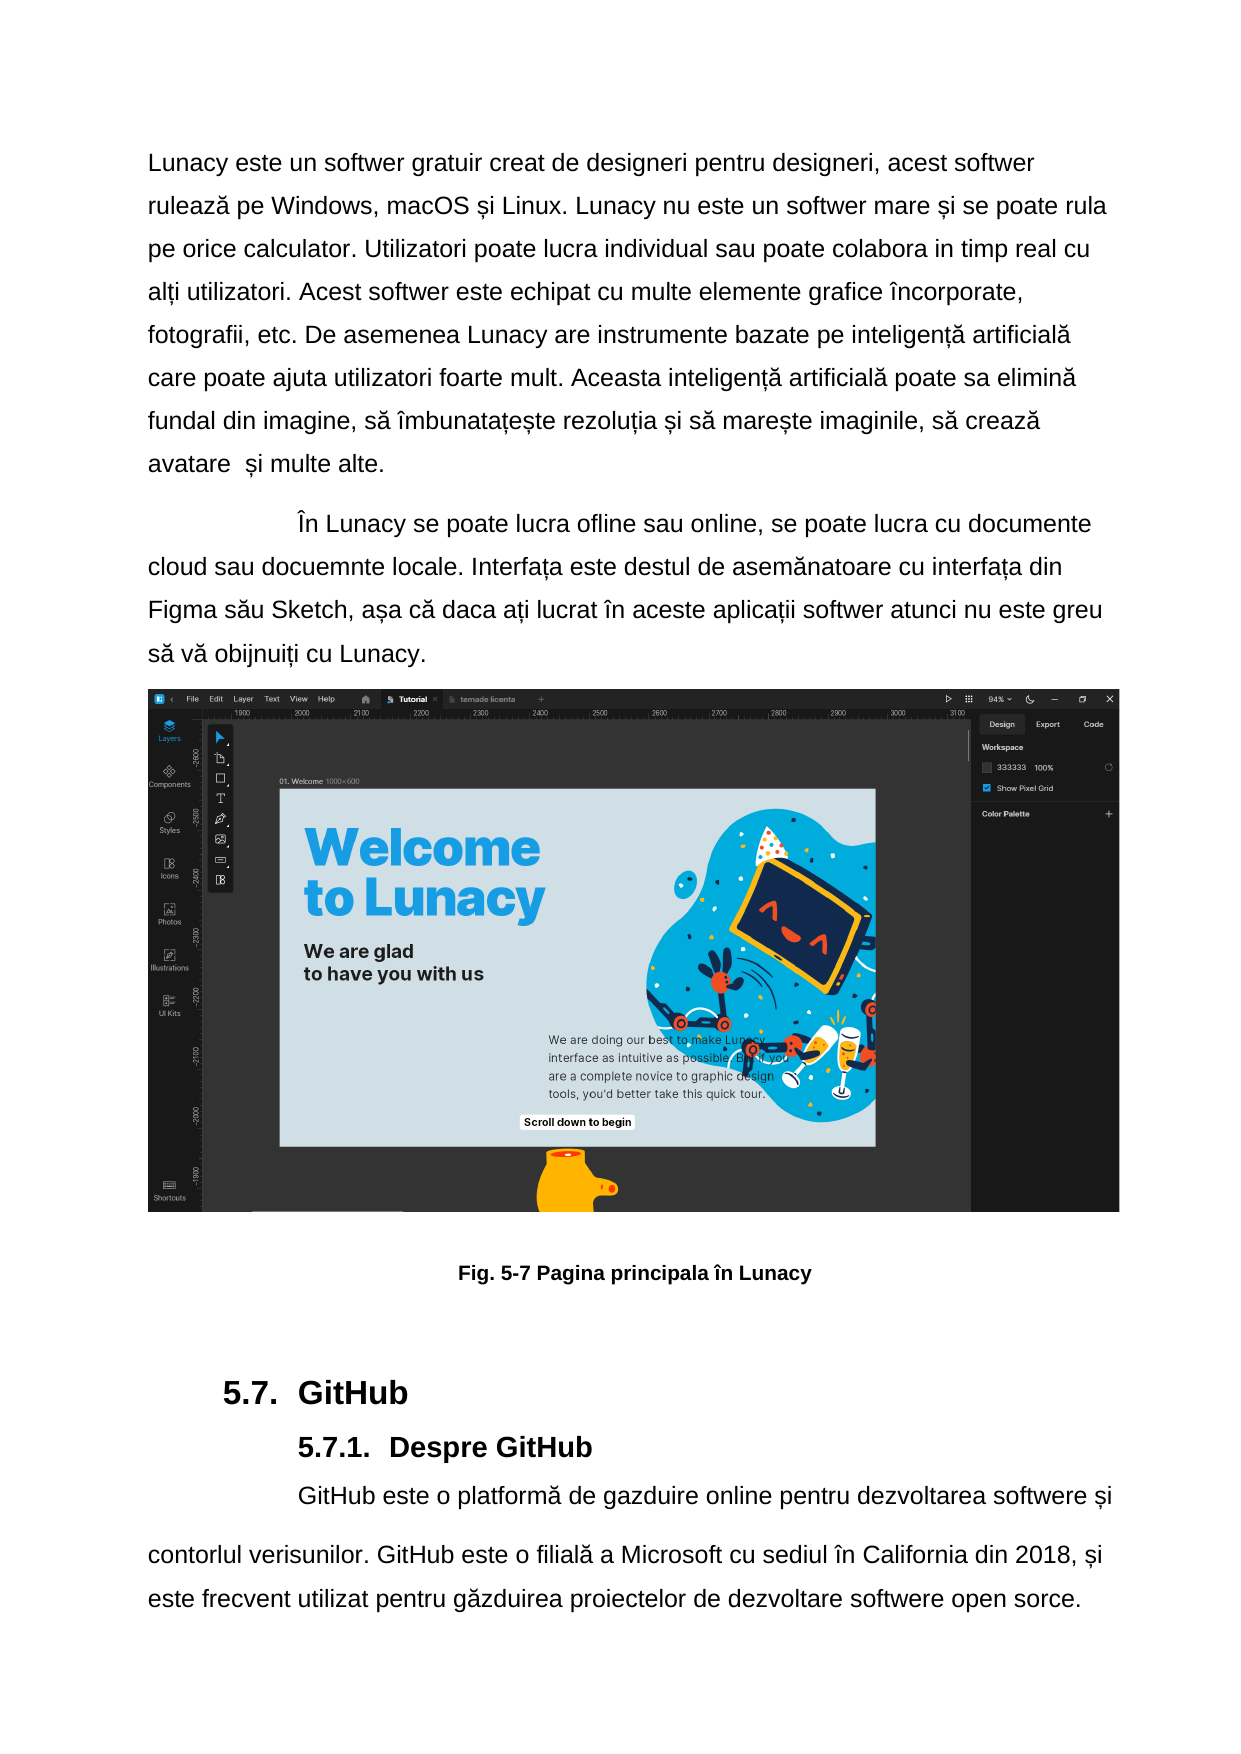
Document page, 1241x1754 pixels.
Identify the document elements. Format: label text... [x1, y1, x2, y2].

list GitHub [223, 1373, 1122, 1411]
list GitHub este o platformă de gazduire online pentru dezvoltarea softwere și [298, 1481, 1122, 1509]
text Lunacy este un softwer gratuir creat de designeri pentru designeri, acest softwer rulează pe Windows, macOS și Linux. Lunacy nu este un softwer mare și se poate rula pe orice calculator. Utilizatori poate lucra individual sau poate colabora in timp real cu alți utilizatori. Acest softwer este echipat cu multe elemente grafice încorporate, fotografii, etc. De asemenea Lunacy are instrumente bazate pe inteligență artificială care poate ajuta utilizatori foarte mult. Aceasta inteligență artificială poate sa elimină fundal din imagine, să îmbunatațește rezoluția și să marește imaginile, să crează avatare și multe alte. [148, 148, 1122, 478]
text În Lunacy se poate lucra ofline sau online, se poate lucra cu documente cloud sau docuemnte locale. Interfața este destul de asemănatoare cu interfața din Figma său Sketch, așa că daca ați lucrat în aceste aplicații softwer atunci nu este greu să vă obijnuiți cu Lunacy. [148, 509, 1122, 667]
list Despre GitHub [298, 1430, 1122, 1464]
picture [147, 689, 1119, 1212]
